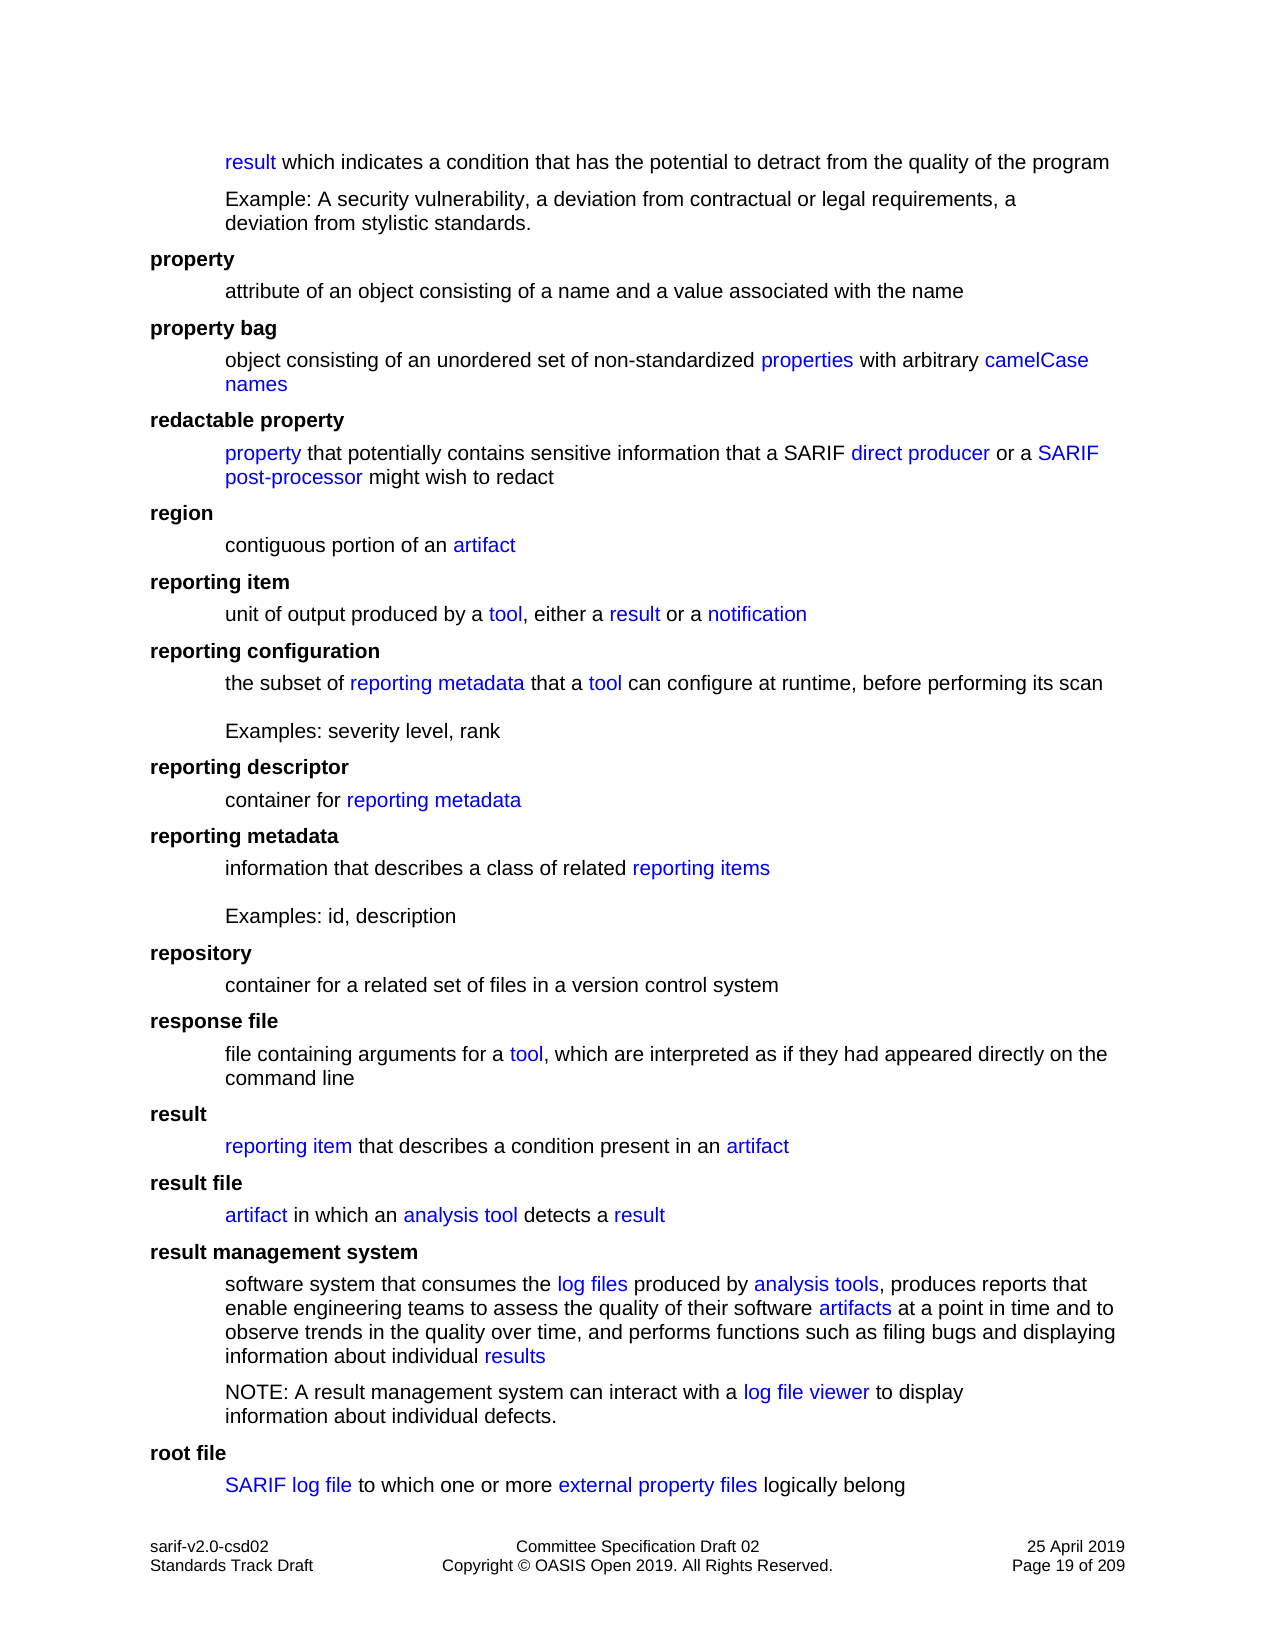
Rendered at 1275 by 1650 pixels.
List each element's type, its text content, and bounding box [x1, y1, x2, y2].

text unit of output produced by a tool, either a result or a notification [225, 602, 1125, 626]
text reporting descriptor [150, 755, 825, 779]
text property [150, 247, 825, 271]
text result [150, 1102, 825, 1126]
text region [150, 501, 825, 525]
text reporting item [150, 570, 825, 594]
text SARIF log file to which one or more external property files logically belong [225, 1473, 1125, 1497]
text property bag [150, 316, 825, 339]
text the subset of reporting metadata that a tool can configure at runtime, before performing its scan Examples: severity level, rank [225, 671, 1125, 743]
text contiguous portion of an artifact [225, 533, 1125, 557]
text reporting item that describes a condition present in an artifact [225, 1134, 1125, 1158]
text result management system [150, 1239, 825, 1263]
text reporting configuration [150, 638, 825, 662]
text Example: A security vulnerability, a deviation from contractual or legal requirements, a deviation from stylistic standards. [225, 186, 1050, 234]
text response file [150, 1009, 825, 1033]
text root file [150, 1441, 825, 1464]
text result file [150, 1171, 825, 1195]
text attribute of an object consisting of a name and a value associated with the name [225, 279, 1125, 303]
text NOTE: A result management system can interact with a log file viewer to display information about individual defects. [225, 1380, 1050, 1428]
text reporting metadata [150, 824, 825, 848]
text result which indicates a condition that has the potential to detract from the quality of the program [225, 150, 1125, 174]
text file containing arguments for a tool, which are interpreted as if they had appeared directly on the command line [225, 1042, 1125, 1089]
text container for reporting metadata [225, 787, 1125, 811]
text software system that consumes the log files produced by analysis tools, produces reports that enable engineering teams to assess the quality of their software artifacts at a point in time and to observe trends in the quality over time, and performs functions such as filing bugs and displaying information about individual results [225, 1272, 1125, 1368]
text information that describes a class of related reporting items Examples: id, description [225, 856, 1125, 928]
text property that potentially contains sensitive information that a SARIF direct producer or a SARIF post-processor might wish to redact [225, 441, 1125, 488]
text artifact in which an analysis tool detects a result [225, 1203, 1125, 1227]
text container for a related set of files in a version control system [225, 973, 1125, 997]
text redactable property [150, 408, 825, 432]
text repository [150, 941, 825, 964]
text object consisting of an unordered set of non-standardized properties with arbitrary camelCase names [225, 348, 1125, 396]
